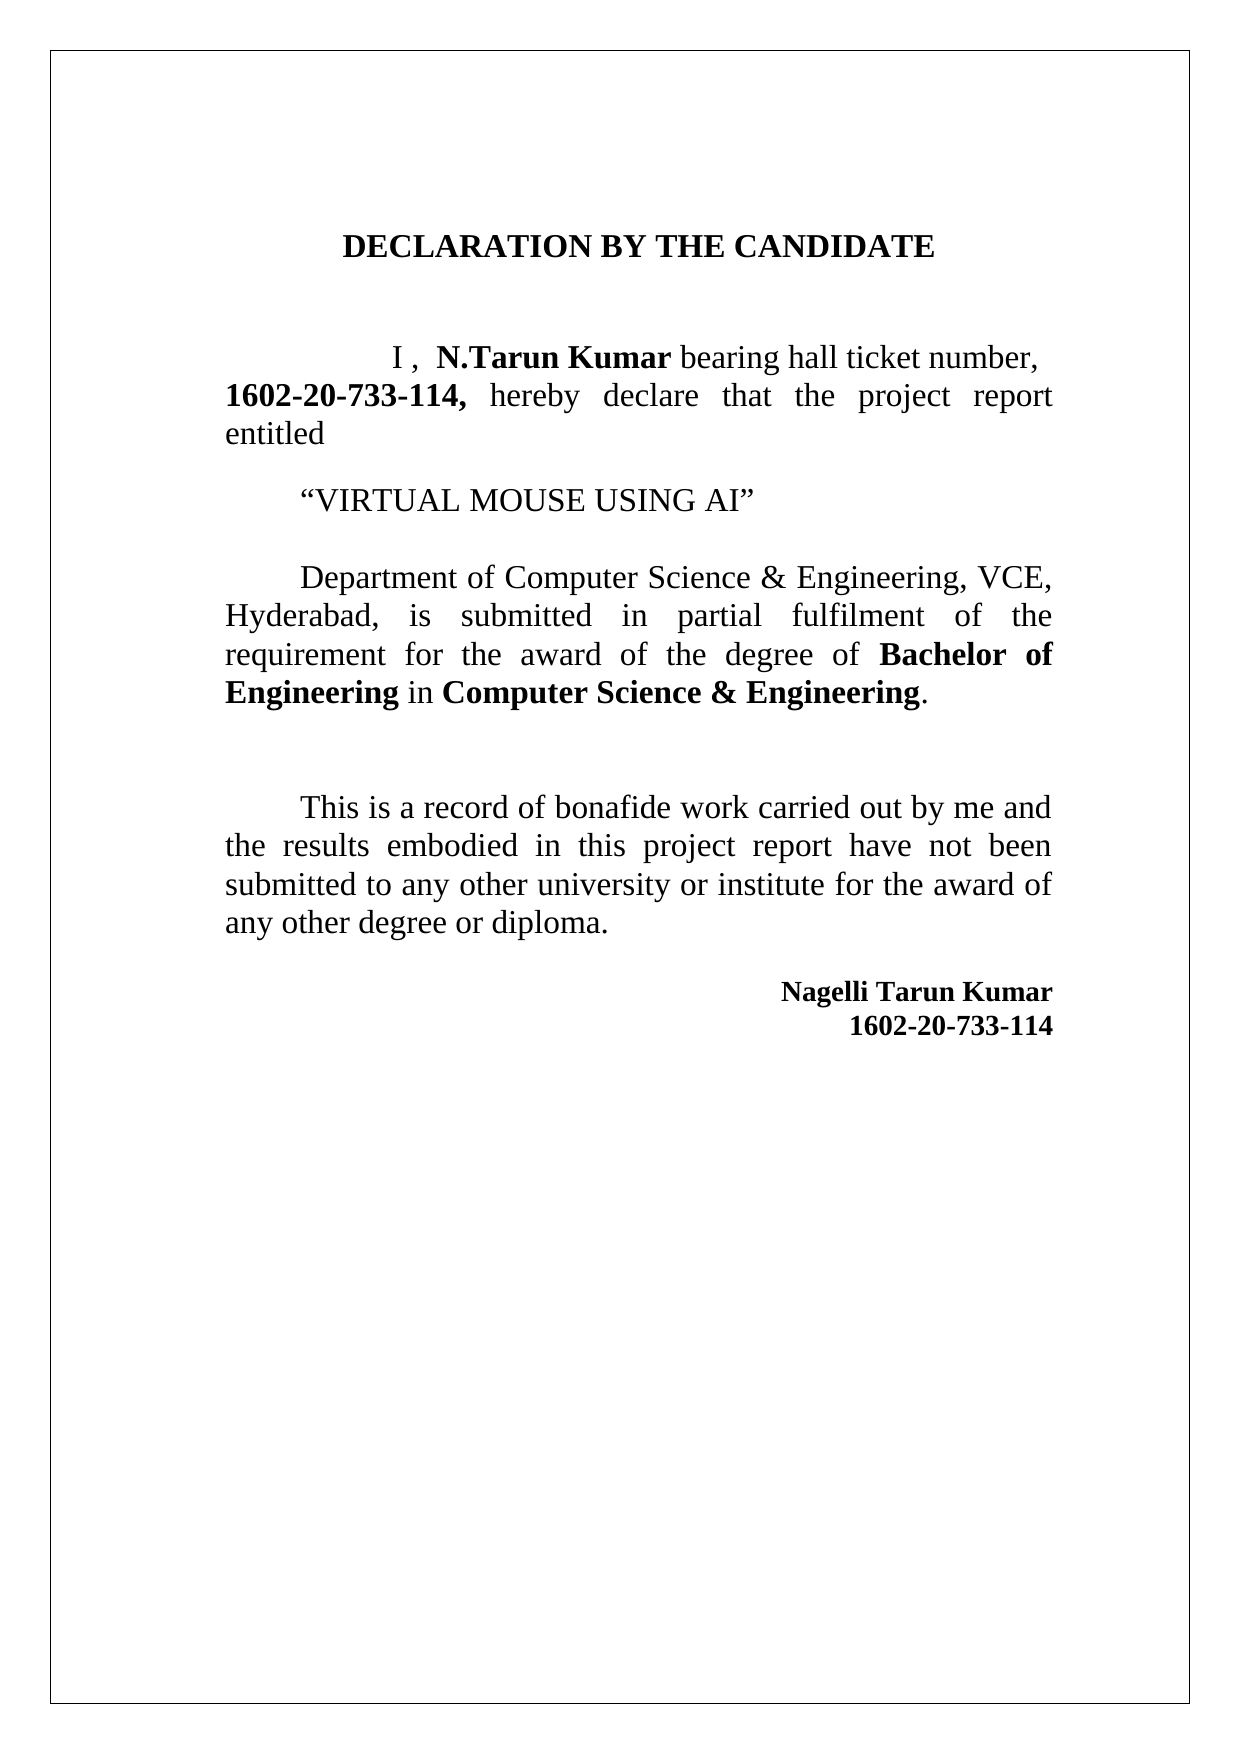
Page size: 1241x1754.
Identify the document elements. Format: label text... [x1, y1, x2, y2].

text I , N.Tarun Kumar bearing hall ticket number, [225, 337, 1053, 375]
text Department of Computer Science & Engineering, VCE, Hyderabad, is submitted in partial fulfilment of the requirement for the award of the degree of Bachelor of Engineering in Computer Science & Engineering. [225, 557, 1053, 711]
text DECLARATION BY THE CANDIDATE [225, 227, 1053, 265]
text 1602-20-733-114 [225, 1008, 1053, 1041]
text Nagelli Tarun Kumar [225, 974, 1053, 1008]
text This is a record of bonafide work carried out by me and the results embodied in this project report have not been submitted to any other university or institute for the award of any other degree or diploma. [225, 787, 1053, 941]
text “VIRTUAL MOUSE USING AI” [225, 481, 1053, 519]
text 1602-20-733-114, hereby declare that the project report entitled [225, 375, 1053, 452]
